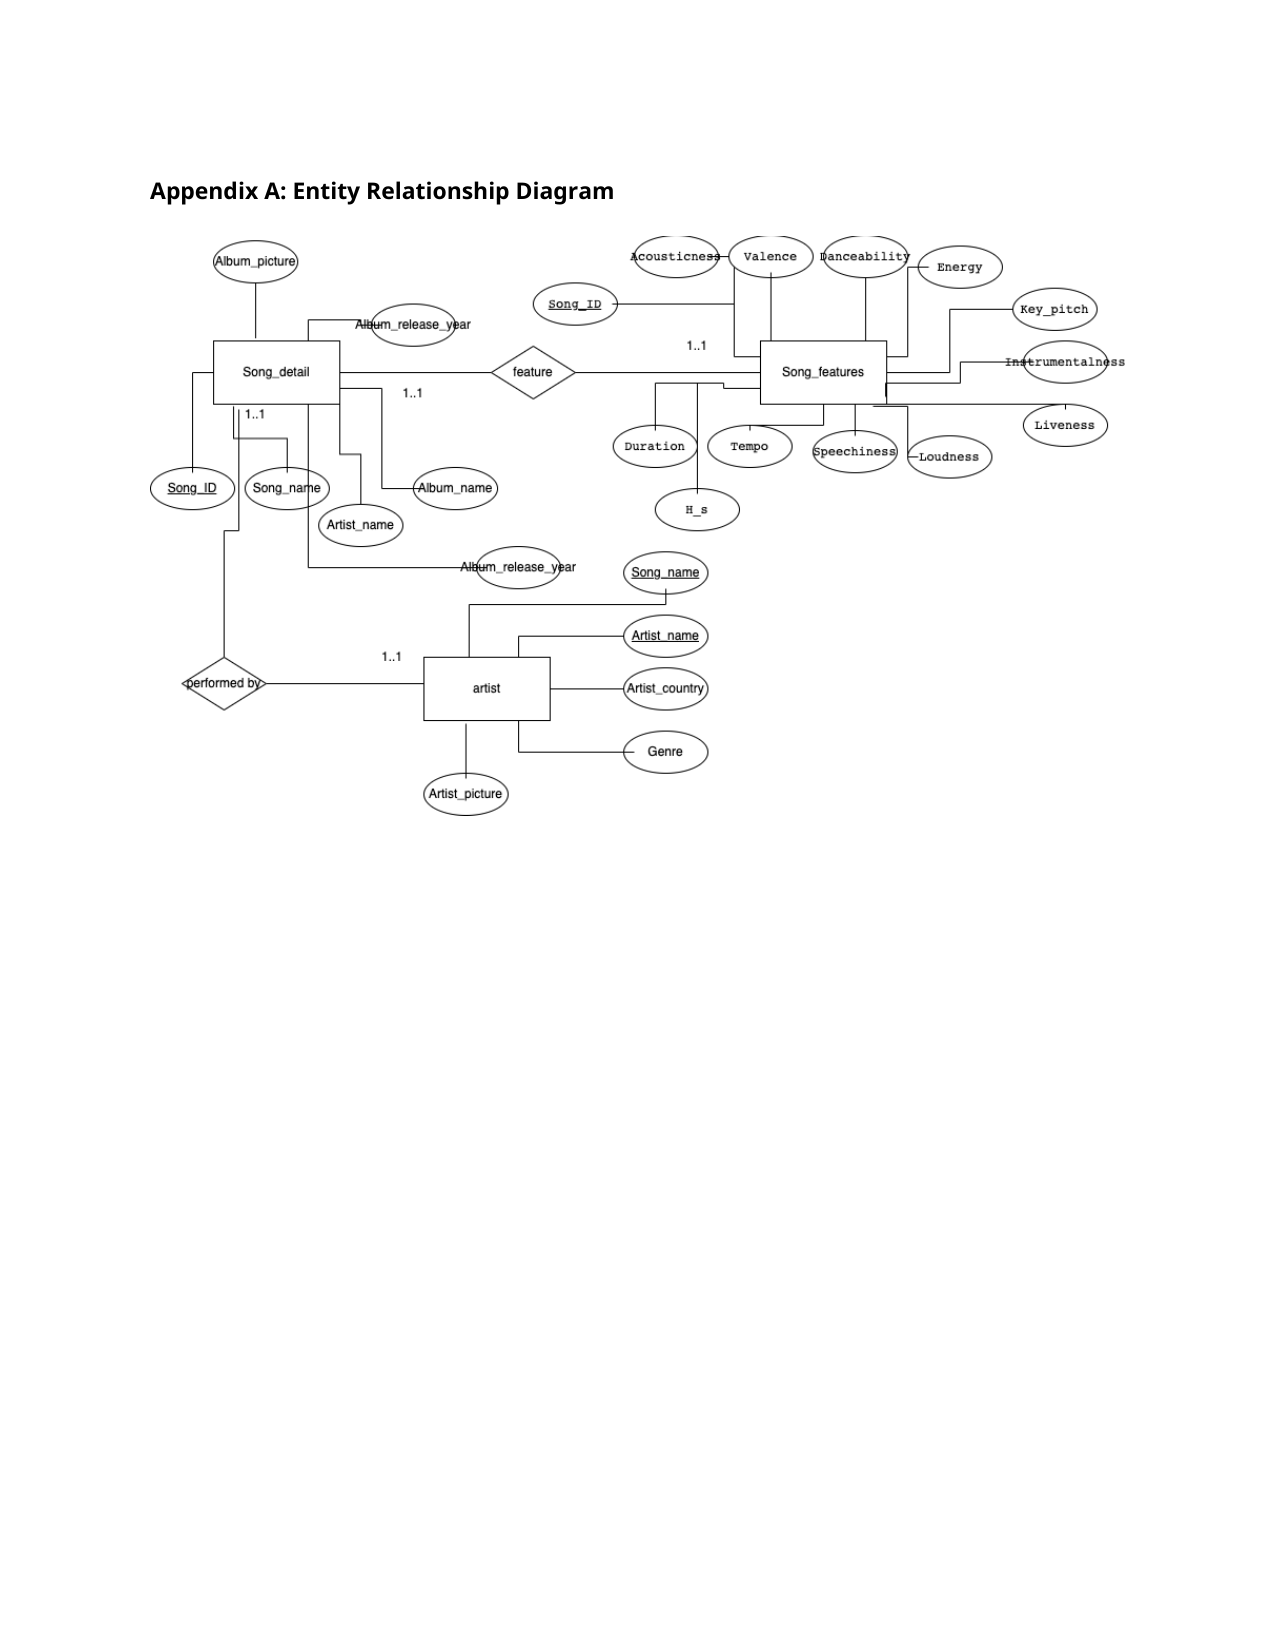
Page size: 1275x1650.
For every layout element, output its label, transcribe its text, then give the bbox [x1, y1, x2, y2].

text Appendix A: Entity Relationship Diagram [150, 175, 1125, 206]
picture [150, 236, 1125, 816]
